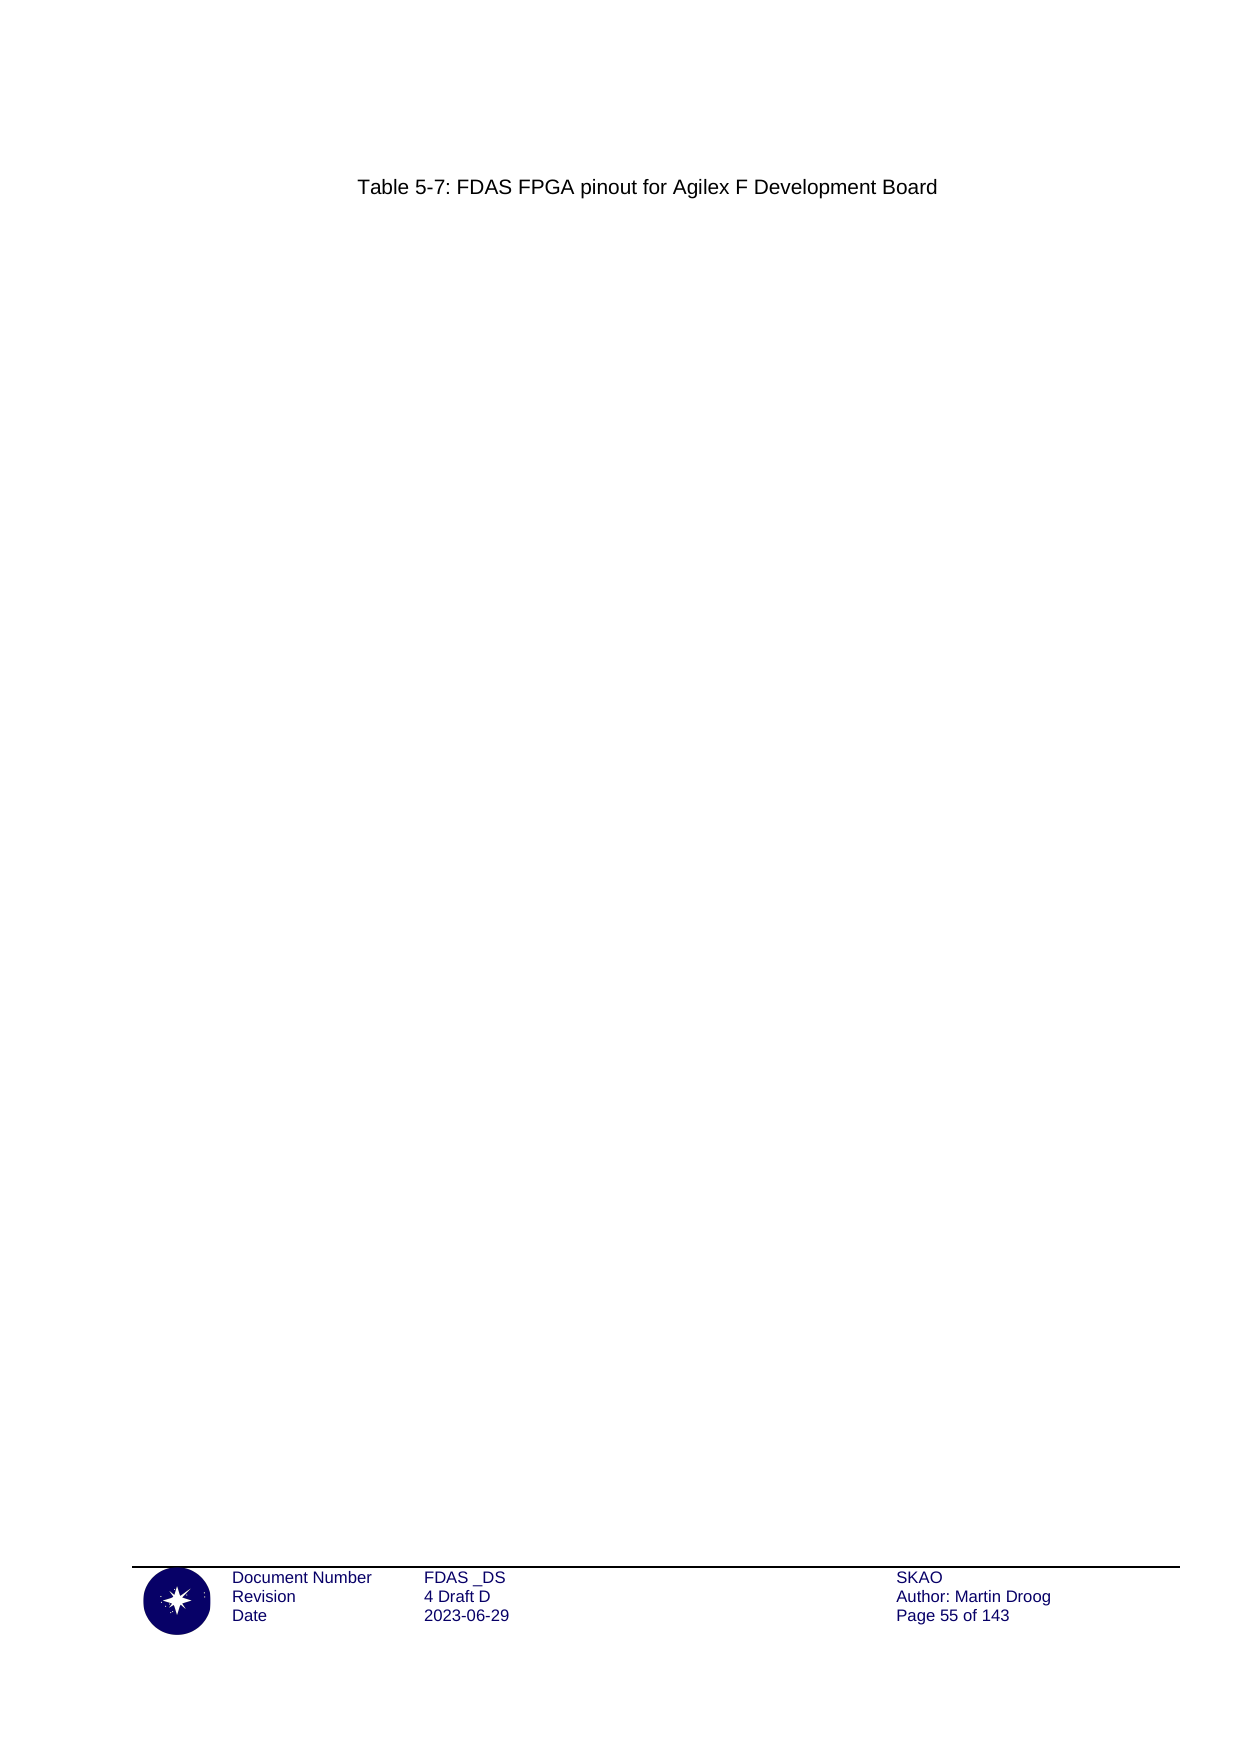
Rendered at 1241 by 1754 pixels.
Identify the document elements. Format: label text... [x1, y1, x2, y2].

picture [143, 1567, 211, 1635]
text Table 5-1: FDAS FPGA pinout for Agilex F Development Board [187, 175, 1107, 199]
